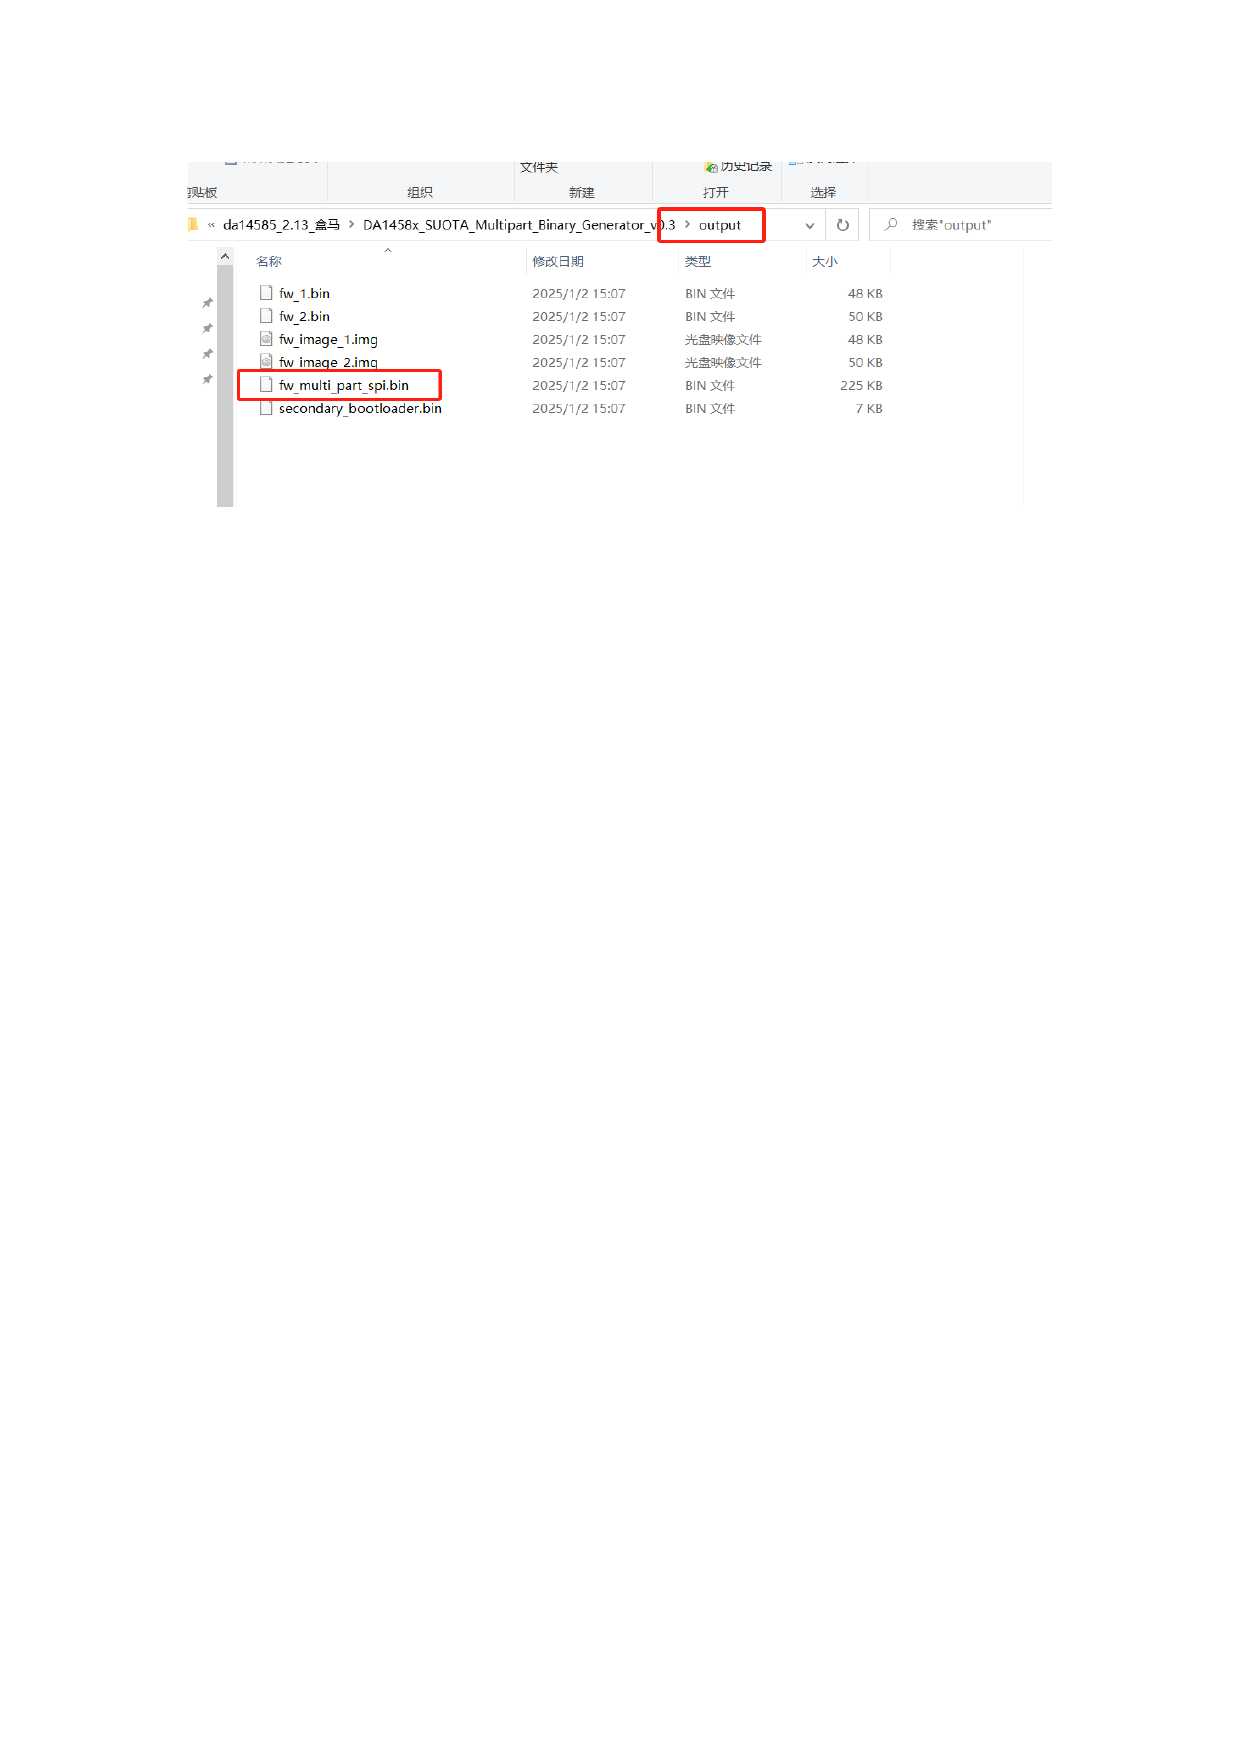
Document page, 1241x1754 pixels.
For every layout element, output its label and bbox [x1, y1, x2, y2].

picture [187, 162, 1052, 507]
